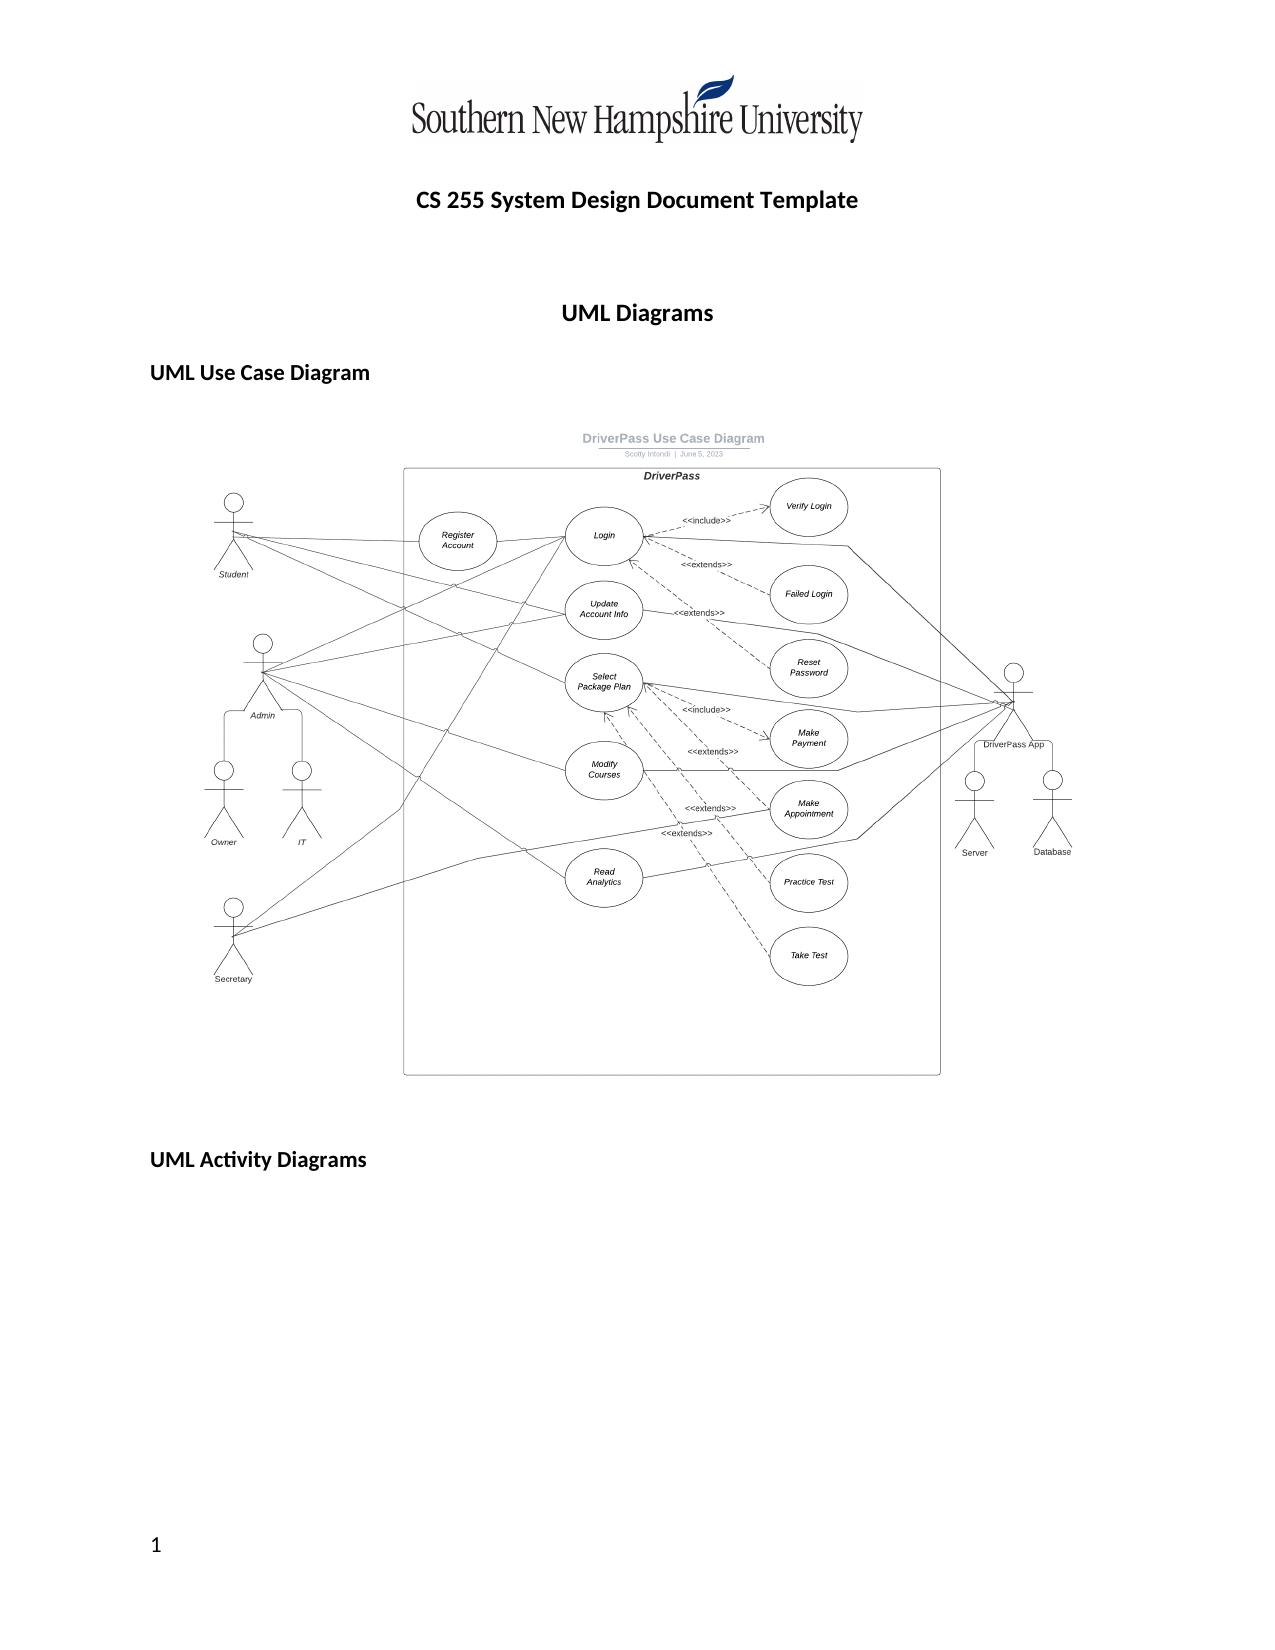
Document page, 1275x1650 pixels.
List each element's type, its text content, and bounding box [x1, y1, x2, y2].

subtitle CS 255 System Design Document Template [150, 184, 1125, 214]
subtitle UML Diagrams [150, 298, 1125, 328]
picture [412, 75, 863, 143]
subtitle UML Activity Diagrams [150, 1145, 1125, 1173]
picture [150, 386, 1125, 1118]
subtitle UML Use Case Diagram [150, 358, 1125, 386]
